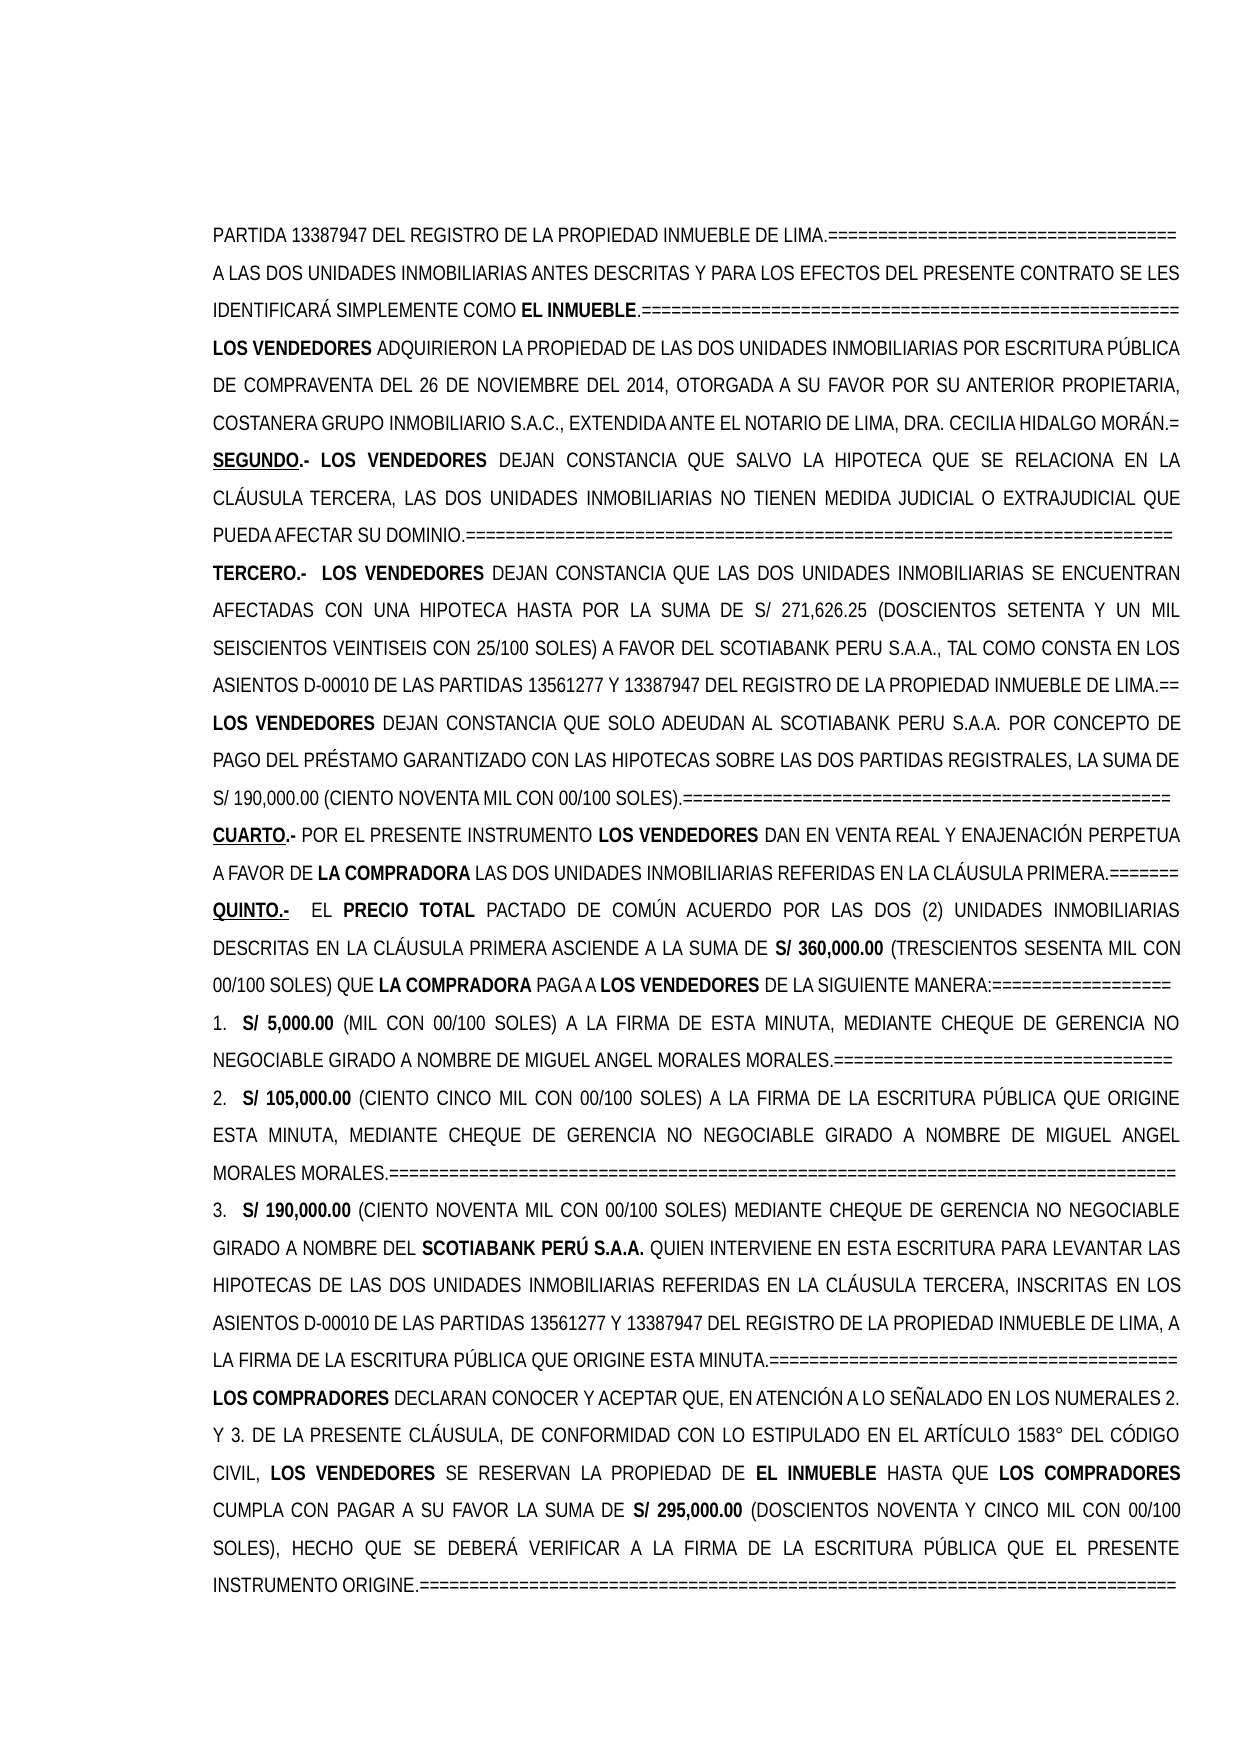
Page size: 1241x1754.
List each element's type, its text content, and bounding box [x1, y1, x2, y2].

list S/ 190,000.00 (CIENTO NOVENTA MIL CON 00/100 SOLES) MEDIANTE CHEQUE DE GERENCIA NO NEGOCIABLE GIRADO A NOMBRE DEL SCOTIABANK PERÚ S.A.A. QUIEN INTERVIENE EN ESTA ESCRITURA PARA LEVANTAR LAS HIPOTECAS DE LAS DOS UNIDADES INMOBILIARIAS REFERIDAS EN LA CLÁUSULA TERCERA, INSCRITAS EN LOS ASIENTOS D-00010 DE LAS PARTIDAS 13561277 Y 13387947 DEL REGISTRO DE LA PROPIEDAD INMUEBLE DE LIMA, A LA FIRMA DE LA ESCRITURA PÚBLICA QUE ORIGINE ESTA MINUTA.========================================= [213, 1188, 1181, 1375]
text CUARTO.- POR EL PRESENTE INSTRUMENTO LOS VENDEDORES DAN EN VENTA REAL Y ENAJENACIÓN PERPETUA A FAVOR DE LA COMPRADORA LAS DOS UNIDADES INMOBILIARIAS REFERIDAS EN LA CLÁUSULA PRIMERA.======= [213, 813, 1181, 888]
text TERCERO.- LOS VENDEDORES DEJAN CONSTANCIA QUE LAS DOS UNIDADES INMOBILIARIAS SE ENCUENTRAN AFECTADAS CON UNA HIPOTECA HASTA POR LA SUMA DE S/ 271,626.25 (DOSCIENTOS SETENTA Y UN MIL SEISCIENTOS VEINTISEIS CON 25/100 SOLES) A FAVOR DEL SCOTIABANK PERU S.A.A., TAL COMO CONSTA EN LOS ASIENTOS D-00010 DE LAS PARTIDAS 13561277 Y 13387947 DEL REGISTRO DE LA PROPIEDAD INMUEBLE DE LIMA.== [213, 550, 1181, 700]
text A LAS DOS UNIDADES INMOBILIARIAS ANTES DESCRITAS Y PARA LOS EFECTOS DEL PRESENTE CONTRATO SE LES IDENTIFICARÁ SIMPLEMENTE COMO EL INMUEBLE.====================================================== [213, 250, 1181, 325]
text LOS VENDEDORES DEJAN CONSTANCIA QUE SOLO ADEUDAN AL SCOTIABANK PERU S.A.A. POR CONCEPTO DE PAGO DEL PRÉSTAMO GARANTIZADO CON LAS HIPOTECAS SOBRE LAS DOS PARTIDAS REGISTRALES, LA SUMA DE S/ 190,000.00 (CIENTO NOVENTA MIL CON 00/100 SOLES).================================================= [213, 700, 1181, 813]
text LOS COMPRADORES DECLARAN CONOCER Y ACEPTAR QUE, EN ATENCIÓN A LO SEÑALADO EN LOS NUMERALES 2. Y 3. DE LA PRESENTE CLÁUSULA, DE CONFORMIDAD CON LO ESTIPULADO EN EL ARTÍCULO 1583° DEL CÓDIGO CIVIL, LOS VENDEDORES SE RESERVAN LA PROPIEDAD DE EL INMUEBLE HASTA QUE LOS COMPRADORES CUMPLA CON PAGAR A SU FAVOR LA SUMA DE S/ 295,000.00 (DOSCIENTOS NOVENTA Y CINCO MIL CON 00/100 SOLES), HECHO QUE SE DEBERÁ VERIFICAR A LA FIRMA DE LA ESCRITURA PÚBLICA QUE EL PRESENTE INSTRUMENTO ORIGINE.============================================================================ [213, 1375, 1181, 1600]
text QUINTO.- EL PRECIO TOTAL PACTADO DE COMÚN ACUERDO POR LAS DOS (2) UNIDADES INMOBILIARIAS DESCRITAS EN LA CLÁUSULA PRIMERA ASCIENDE A LA SUMA DE S/ 360,000.00 (TRESCIENTOS SESENTA MIL CON 00/100 SOLES) QUE LA COMPRADORA PAGA A LOS VENDEDORES DE LA SIGUIENTE MANERA:================== [213, 888, 1181, 1000]
list S/ 5,000.00 (MIL CON 00/100 SOLES) A LA FIRMA DE ESTA MINUTA, MEDIANTE CHEQUE DE GERENCIA NO NEGOCIABLE GIRADO A NOMBRE DE MIGUEL ANGEL MORALES MORALES.================================== [213, 1000, 1181, 1075]
text LOS VENDEDORES ADQUIRIERON LA PROPIEDAD DE LAS DOS UNIDADES INMOBILIARIAS POR ESCRITURA PÚBLICA DE COMPRAVENTA DEL 26 DE NOVIEMBRE DEL 2014, OTORGADA A SU FAVOR POR SU ANTERIOR PROPIETARIA, COSTANERA GRUPO INMOBILIARIO S.A.C., EXTENDIDA ANTE EL NOTARIO DE LIMA, DRA. CECILIA HIDALGO MORÁN.= [213, 325, 1181, 438]
text SEGUNDO.- LOS VENDEDORES DEJAN CONSTANCIA QUE SALVO LA HIPOTECA QUE SE RELACIONA EN LA CLÁUSULA TERCERA, LAS DOS UNIDADES INMOBILIARIAS NO TIENEN MEDIDA JUDICIAL O EXTRAJUDICIAL QUE PUEDA AFECTAR SU DOMINIO.======================================================================= [213, 438, 1181, 550]
list S/ 105,000.00 (CIENTO CINCO MIL CON 00/100 SOLES) A LA FIRMA DE LA ESCRITURA PÚBLICA QUE ORIGINE ESTA MINUTA, MEDIANTE CHEQUE DE GERENCIA NO NEGOCIABLE GIRADO A NOMBRE DE MIGUEL ANGEL MORALES MORALES.=============================================================================== [213, 1075, 1181, 1188]
